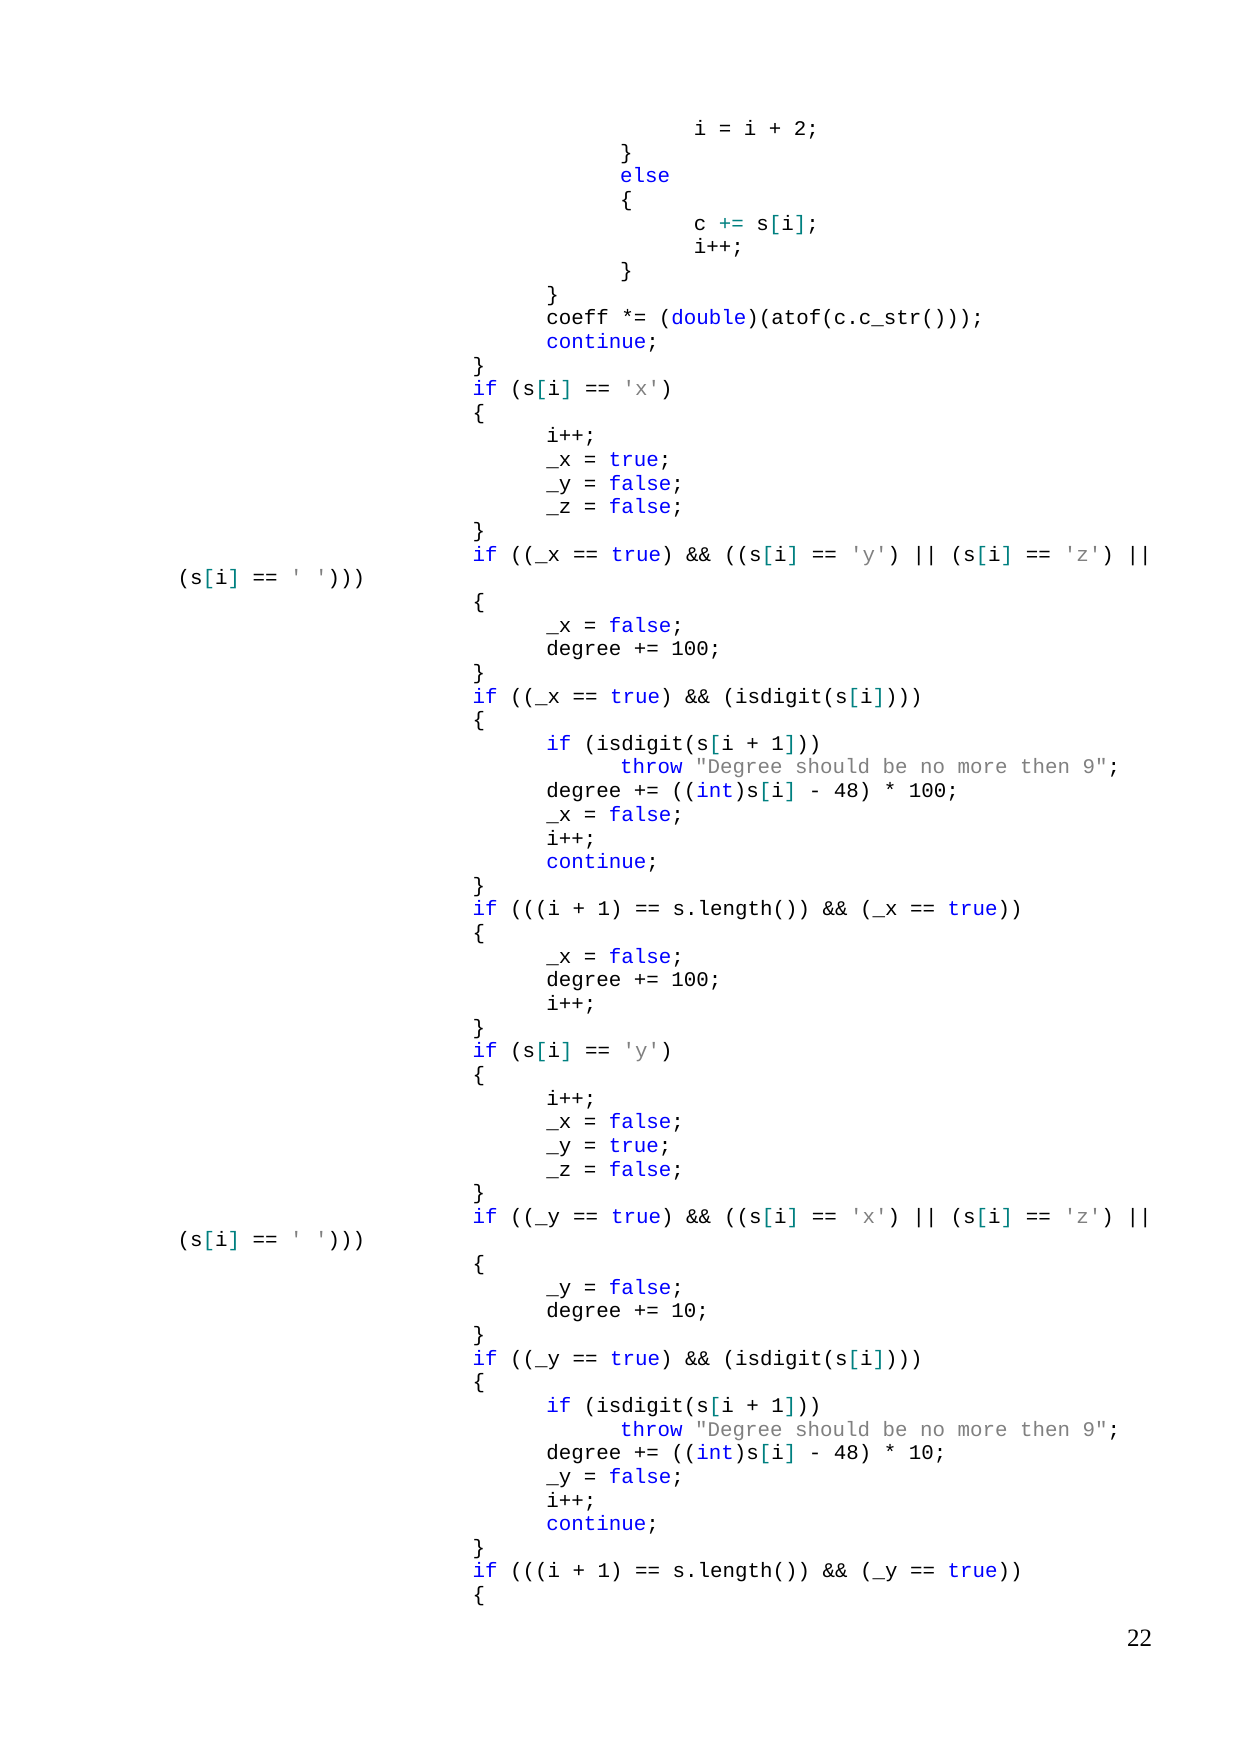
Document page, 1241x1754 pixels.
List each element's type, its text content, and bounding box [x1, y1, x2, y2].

text { [177, 1371, 1152, 1395]
text } [177, 1537, 1152, 1561]
text _y = false; [177, 473, 1152, 496]
text _x = false; [177, 615, 1152, 638]
text else [177, 165, 1152, 189]
text { [177, 1064, 1152, 1088]
text degree += 10; [177, 1300, 1152, 1324]
text _x = true; [177, 449, 1152, 473]
text degree += ((int)s[i] - 48) * 10; [177, 1442, 1152, 1466]
text coeff *= (double)(atof(c.c_str())); [177, 307, 1152, 331]
text if (((i + 1) == s.length()) && (_x == true)) [177, 898, 1152, 922]
text i++; [177, 236, 1152, 260]
text i++; [177, 993, 1152, 1017]
text } [177, 1182, 1152, 1206]
text } [177, 520, 1152, 544]
text { [177, 402, 1152, 426]
text } [177, 260, 1152, 284]
text if ((_y == true) && ((s[i] == 'x') || (s[i] == 'z') || (s[i] == ' '))) [177, 1206, 1152, 1253]
text } [177, 142, 1152, 165]
text { [177, 922, 1152, 946]
text if (isdigit(s[i + 1])) [177, 1395, 1152, 1419]
text } [177, 284, 1152, 307]
text _y = false; [177, 1277, 1152, 1300]
text if ((_x == true) && (isdigit(s[i]))) [177, 686, 1152, 709]
text } [177, 662, 1152, 686]
text continue; [177, 851, 1152, 875]
text } [177, 1324, 1152, 1348]
text { [177, 189, 1152, 213]
text _y = true; [177, 1135, 1152, 1158]
text { [177, 1584, 1152, 1608]
text } [177, 354, 1152, 378]
text if (isdigit(s[i + 1])) [177, 733, 1152, 757]
text continue; [177, 1513, 1152, 1537]
text i = i + 2; [177, 118, 1152, 142]
text _x = false; [177, 946, 1152, 969]
text _y = false; [177, 1466, 1152, 1489]
text if ((_x == true) && ((s[i] == 'y') || (s[i] == 'z') || (s[i] == ' '))) [177, 544, 1152, 591]
text } [177, 875, 1152, 898]
text degree += 100; [177, 969, 1152, 993]
text i++; [177, 1489, 1152, 1513]
text i++; [177, 426, 1152, 449]
text degree += ((int)s[i] - 48) * 100; [177, 780, 1152, 804]
text } [177, 1017, 1152, 1040]
text i++; [177, 1088, 1152, 1111]
text _z = false; [177, 496, 1152, 520]
text throw "Degree should be no more then 9"; [177, 1419, 1152, 1442]
text if ((_y == true) && (isdigit(s[i]))) [177, 1348, 1152, 1371]
text throw "Degree should be no more then 9"; [177, 757, 1152, 780]
text { [177, 709, 1152, 733]
text if (((i + 1) == s.length()) && (_y == true)) [177, 1561, 1152, 1584]
text _x = false; [177, 804, 1152, 827]
text { [177, 1253, 1152, 1277]
text c += s[i]; [177, 213, 1152, 236]
text degree += 100; [177, 638, 1152, 662]
text i++; [177, 827, 1152, 851]
text if (s[i] == 'y') [177, 1040, 1152, 1064]
text _x = false; [177, 1111, 1152, 1135]
text { [177, 591, 1152, 615]
text if (s[i] == 'x') [177, 378, 1152, 402]
text _z = false; [177, 1158, 1152, 1182]
text continue; [177, 331, 1152, 354]
